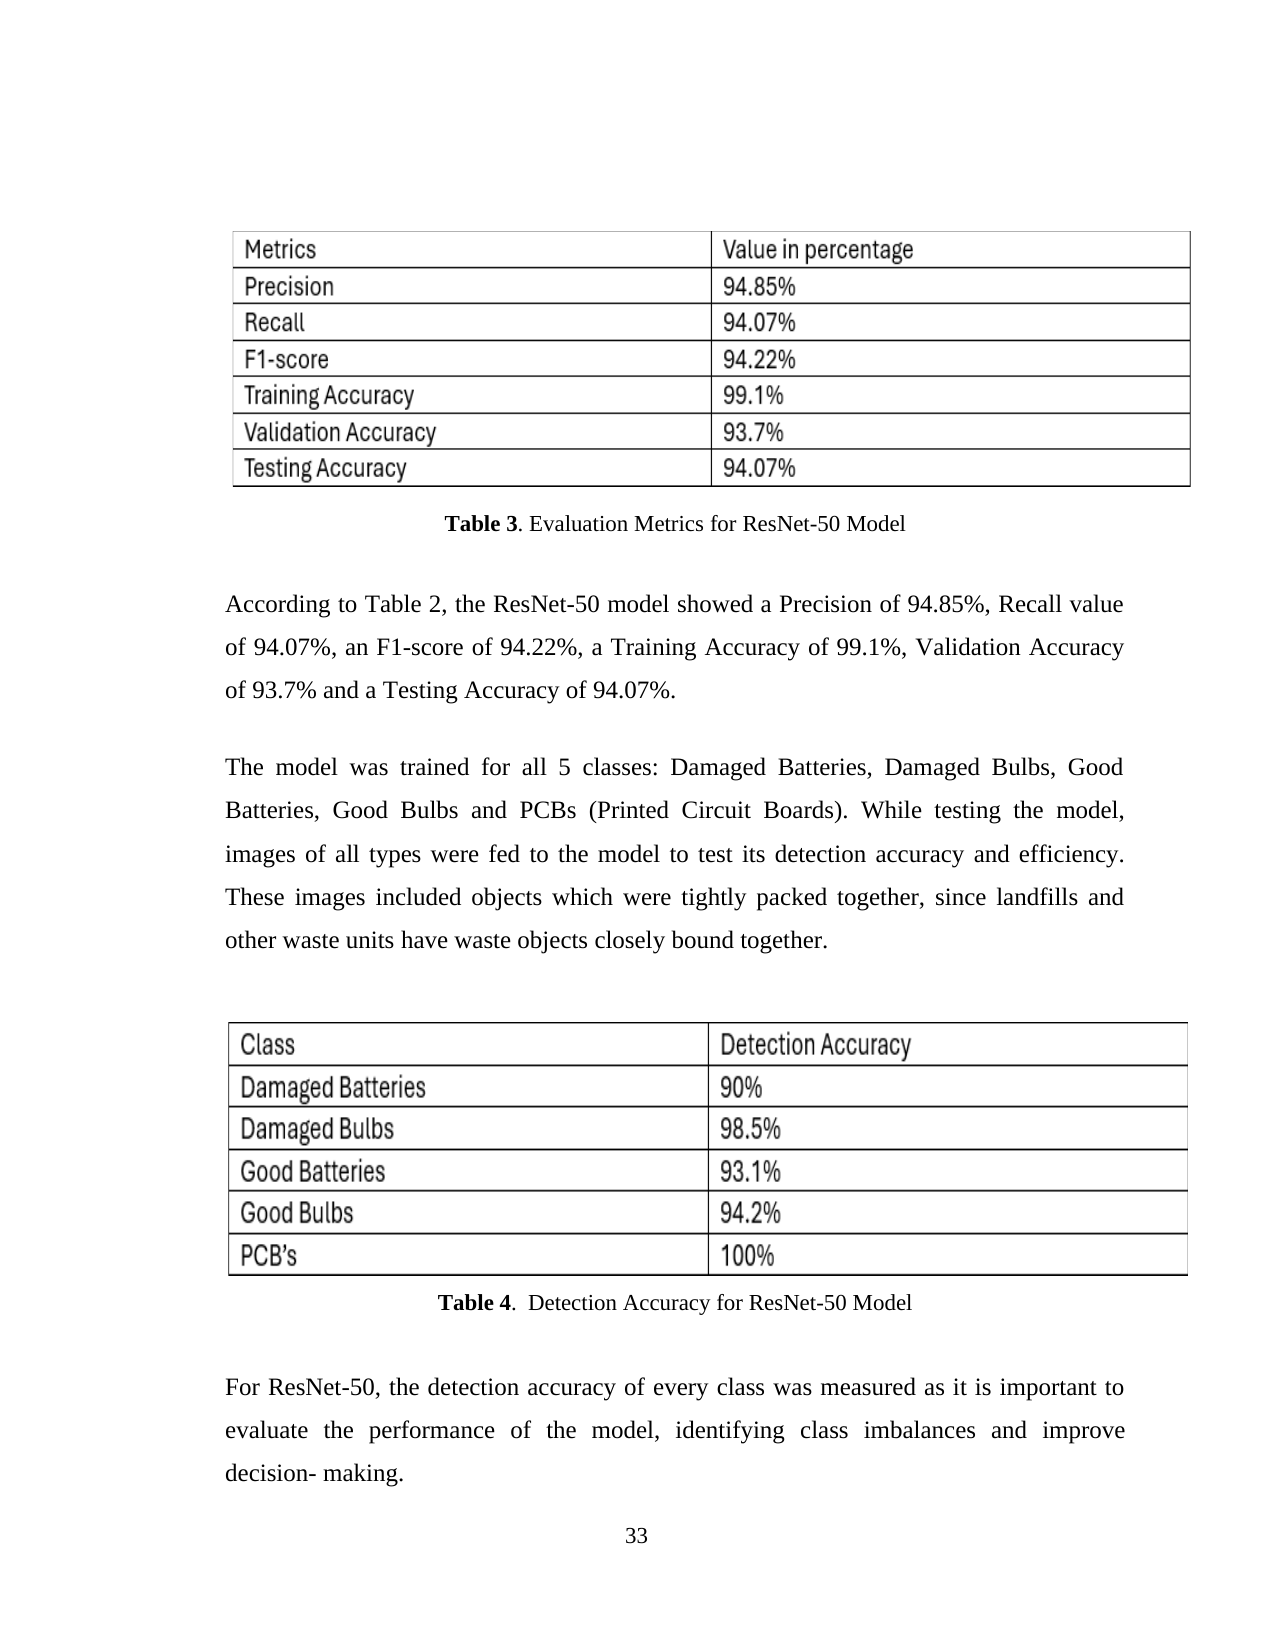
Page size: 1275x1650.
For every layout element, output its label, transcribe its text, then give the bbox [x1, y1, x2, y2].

text Table 3. Evaluation Metrics for ResNet-50 Model [444, 510, 1258, 537]
picture [232, 231, 1191, 487]
text For ResNet-50, the detection accuracy of every class was measured as it is important to evaluate the performance of the model, identifying class imbalances and improve decision- making. [225, 1372, 1126, 1487]
text The model was trained for all 5 classes: Damaged Batteries, Damaged Bulbs, Good Batteries, Good Bulbs and PCBs (Printed Circuit Boards). While testing the model, images of all types were fed to the model to test its detection accuracy and efficiency. These images included objects which were tightly packed together, since landfills and other waste units have waste objects closely bound together. [225, 752, 1125, 954]
picture [228, 1022, 1188, 1276]
text According to Table 2, the ResNet-50 model showed a Precision of 94.85%, Recall value of 94.07%, an F1-score of 94.22%, a Training Accuracy of 99.1%, Validation Accuracy of 93.7% and a Testing Accuracy of 94.07%. [225, 589, 1125, 704]
text Table 4. Detection Accuracy for ResNet-50 Model [438, 1032, 1258, 1316]
